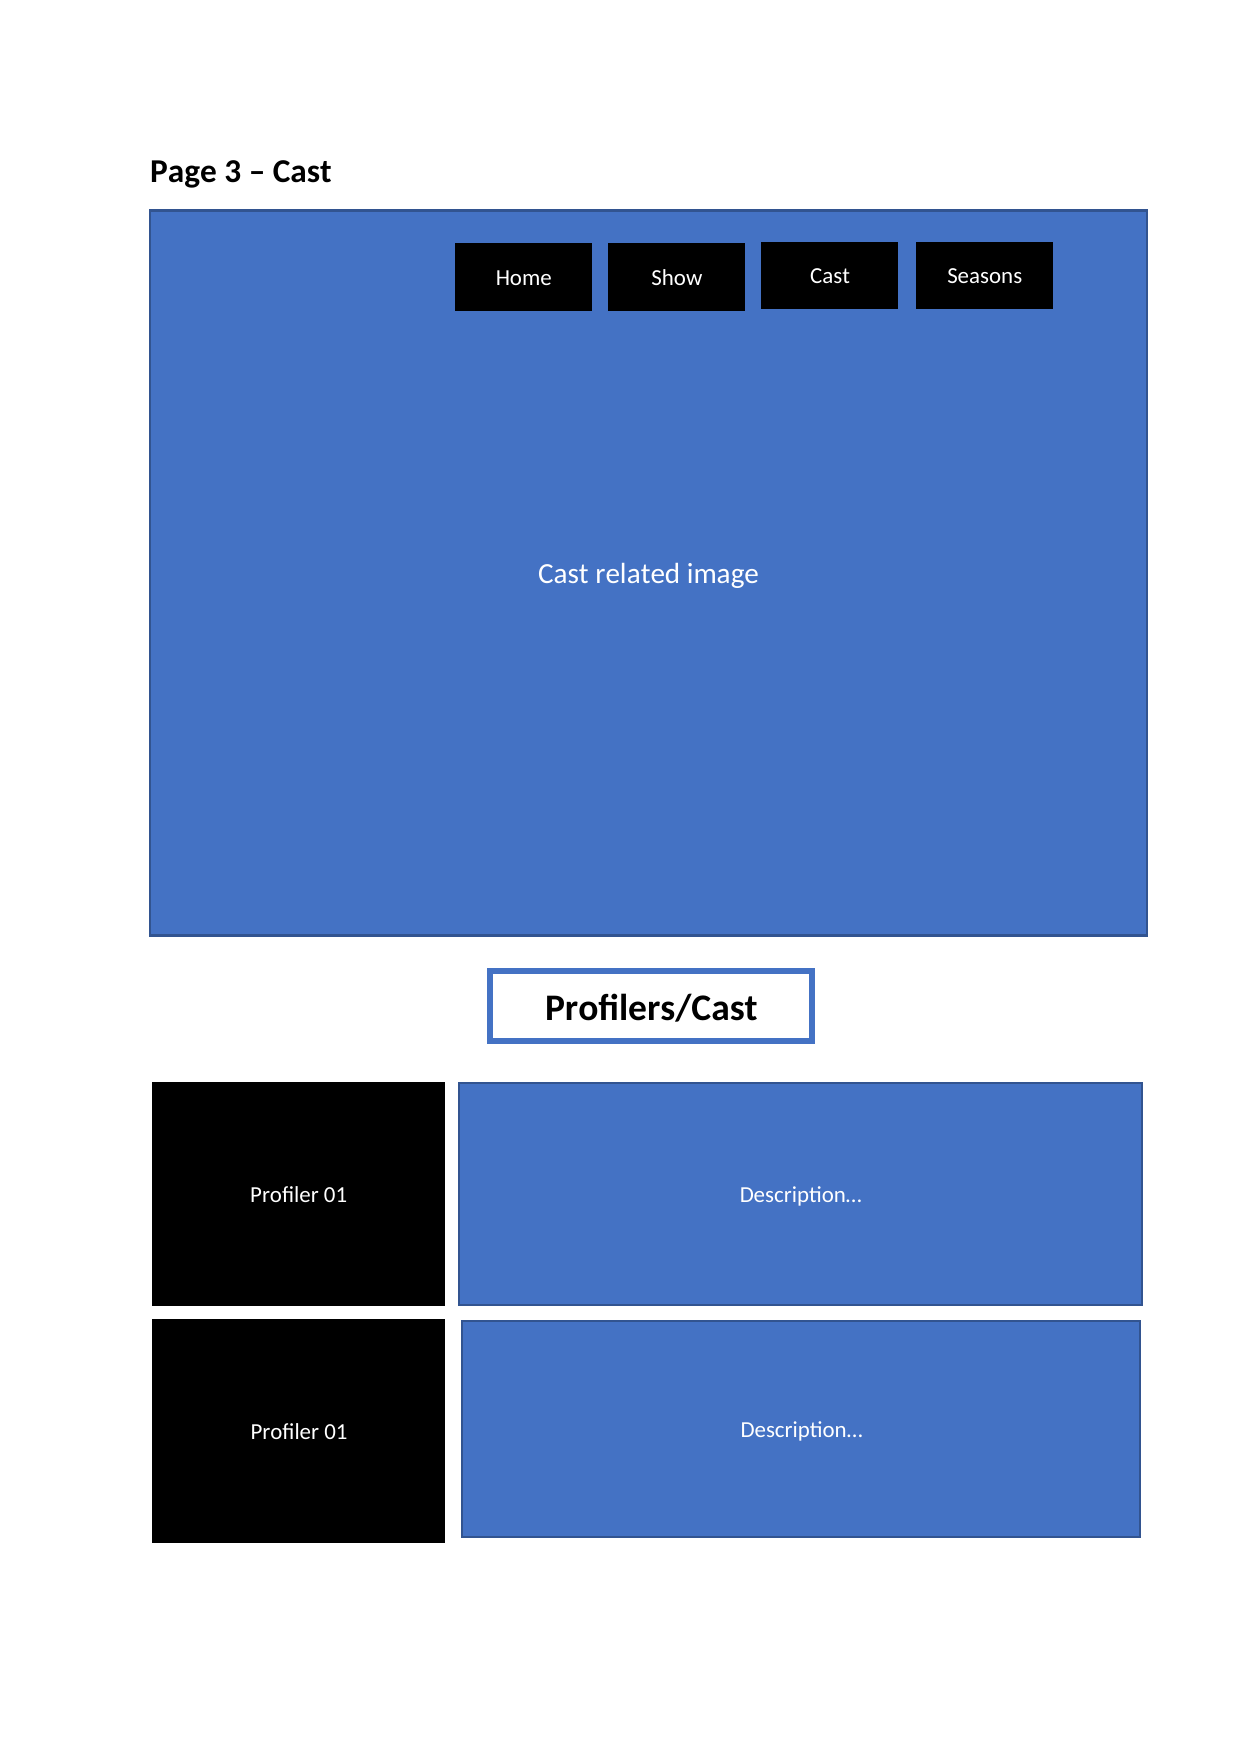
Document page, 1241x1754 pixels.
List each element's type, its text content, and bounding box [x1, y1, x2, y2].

text Page 3 – Cast [150, 150, 1090, 191]
